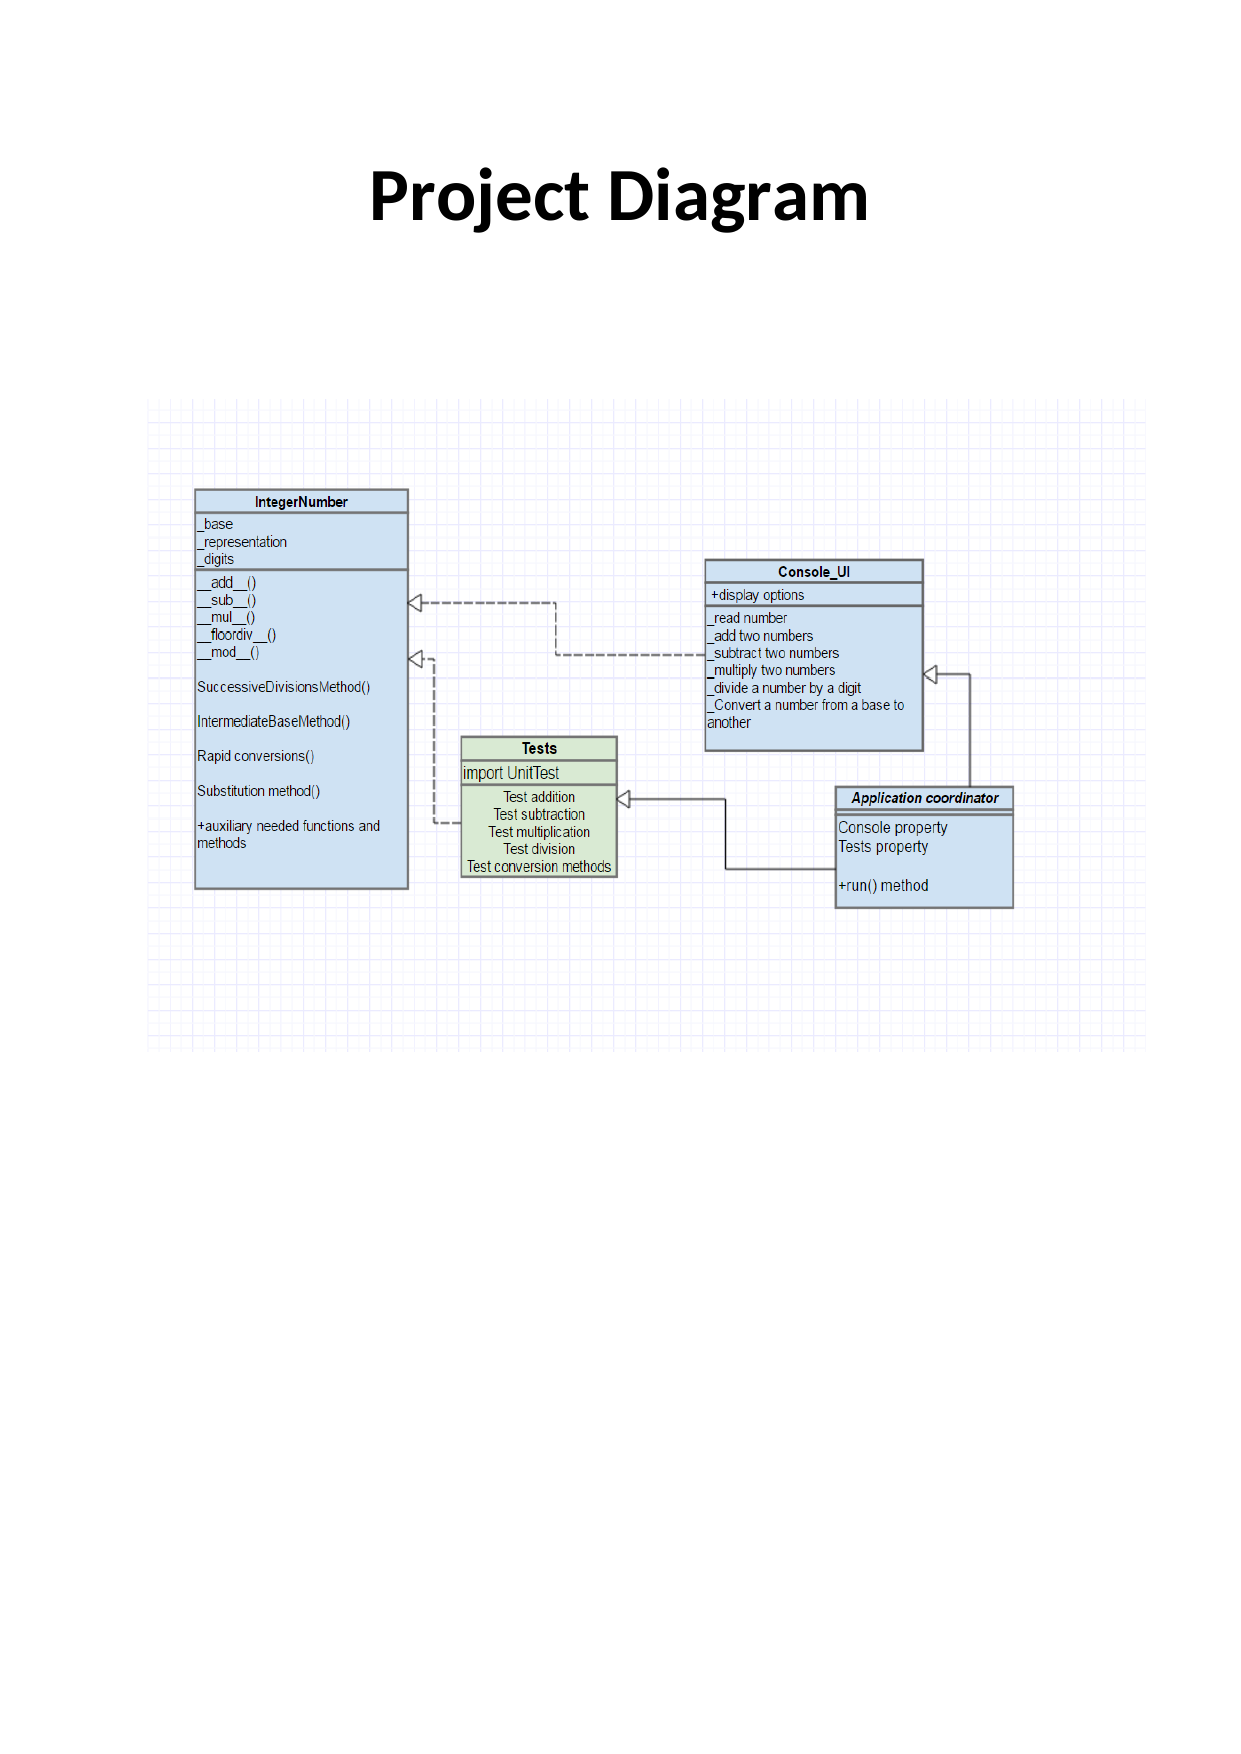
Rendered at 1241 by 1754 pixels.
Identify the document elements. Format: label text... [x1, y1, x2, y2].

picture [147, 399, 1146, 1052]
text Project Diagram [148, 148, 1093, 239]
